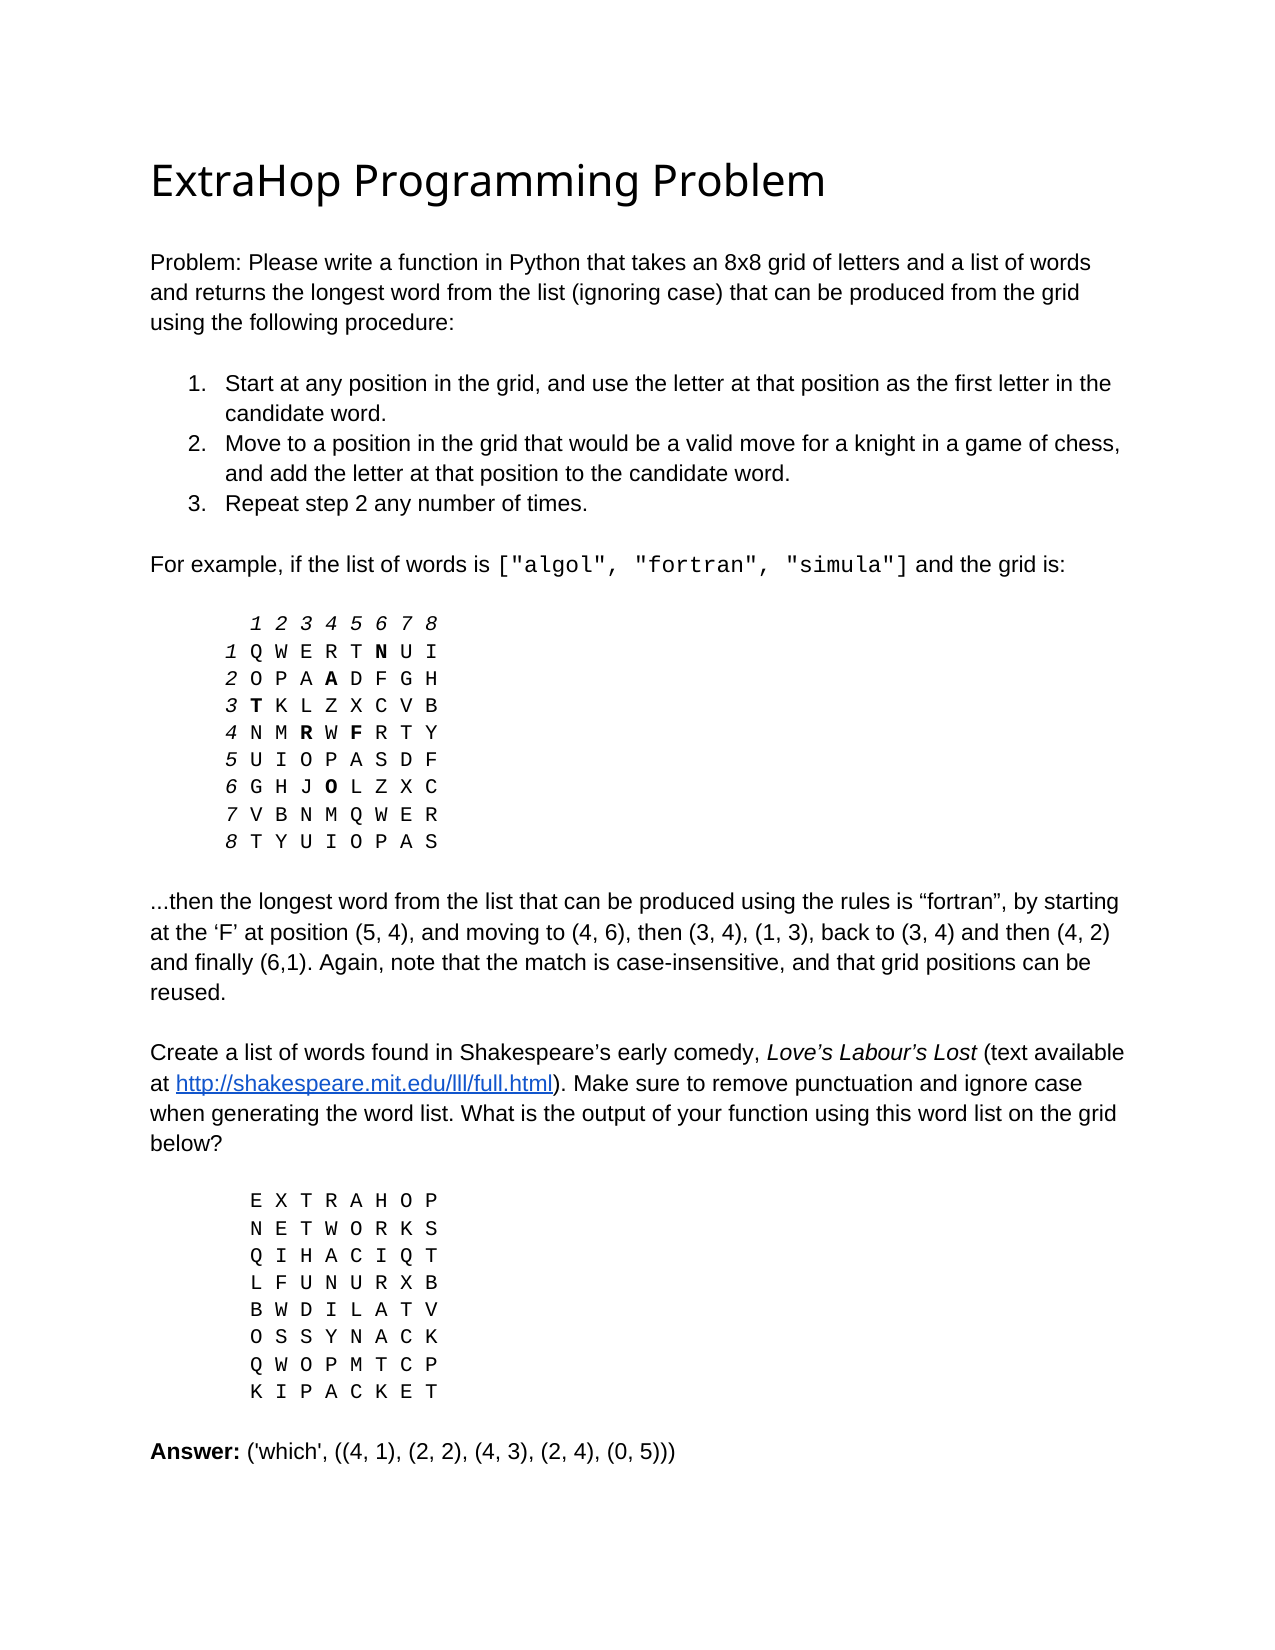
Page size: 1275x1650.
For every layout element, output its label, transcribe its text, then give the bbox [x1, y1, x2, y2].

text N E T W O R K S [150, 1218, 1125, 1241]
text Q I H A C I Q T [150, 1245, 1125, 1268]
list Move to a position in the grid that would be a valid move for a knight in a game of chess, and add the letter at that position to the candidate word. [188, 430, 1125, 486]
text 3 T K L Z X C V B [225, 695, 1125, 719]
text ...then the longest word from the list that can be produced using the rules is “fortran”, by starting at the ‘F’ at position (5, 4), and moving to (4, 6), then (3, 4), (1, 3), back to (3, 4) and then (4, 2) and finally (6,1). Again, note that the match is case-insensitive, and that grid positions can be reused. [150, 888, 1125, 1005]
list Repeat step 2 any number of times. [188, 490, 1125, 517]
text 8 T Y U I O P A S [225, 831, 1125, 854]
text 6 G H J O L Z X C [225, 777, 1125, 800]
text 1 2 3 4 5 6 7 8 [225, 613, 1125, 637]
text O S S Y N A C K [150, 1326, 1125, 1350]
text 7 V B N M Q W E R [225, 804, 1125, 827]
text L F U N U R X B [150, 1272, 1125, 1296]
text 5 U I O P A S D F [225, 749, 1125, 773]
text 2 O P A A D F G H [225, 668, 1125, 691]
text Answer: ('which', ((4, 1), (2, 2), (4, 3), (2, 4), (0, 5))) [150, 1438, 1125, 1464]
text 4 N M R W F R T Y [225, 722, 1125, 746]
text Problem: Please write a function in Python that takes an 8x8 grid of letters and a list of words and returns the longest word from the list (ignoring case) that can be produced from the grid using the following procedure: [150, 249, 1125, 335]
text K I P A C K E T [150, 1381, 1125, 1404]
text 1 Q W E R T N U I [225, 641, 1125, 664]
text Create a list of words found in Shakespeare’s early comedy, Love’s Labour’s Lost (text available at http://shakespeare.mit.edu/lll/full.html). Make sure to remove punctuation and ignore case when generating the word list. What is the output of your function using this word list on the grid below? [150, 1039, 1125, 1156]
text B W D I L A T V [150, 1299, 1125, 1323]
text For example, if the list of words is ["algol", "fortran", "simula"] and the grid is: [150, 551, 1125, 579]
list Start at any position in the grid, and use the letter at that position as the first letter in the candidate word. [188, 369, 1125, 426]
text E X T R A H O P [150, 1190, 1125, 1214]
title ExtraHop Programming Problem [150, 150, 1125, 209]
text Q W O P M T C P [150, 1353, 1125, 1377]
